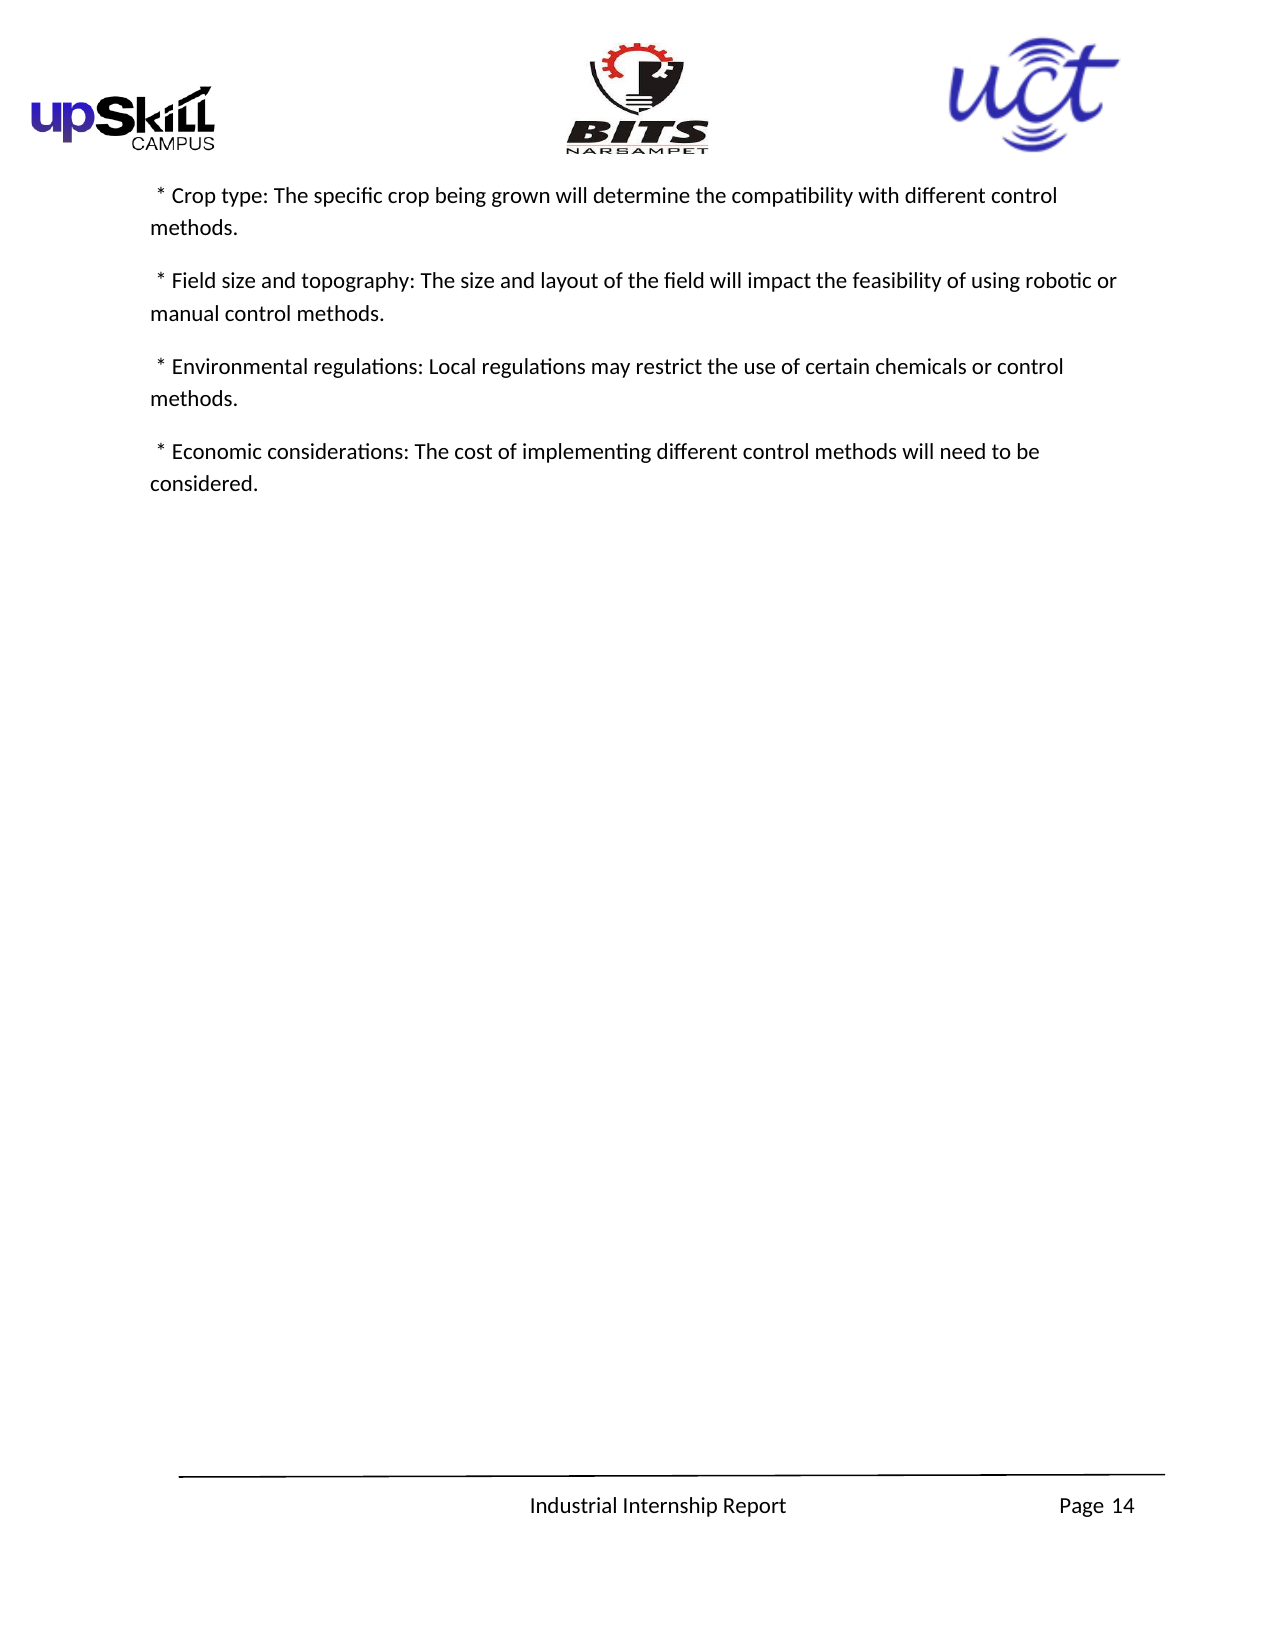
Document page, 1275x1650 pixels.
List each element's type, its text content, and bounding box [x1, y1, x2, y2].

text * Crop type: The specific crop being grown will determine the compatibility with different control methods. [150, 181, 1134, 242]
text * Environmental regulations: Local regulations may restrict the use of certain chemicals or control methods. [150, 352, 1134, 412]
text * Economic considerations: The cost of implementing different control methods will need to be considered. [150, 437, 1134, 497]
text * Field size and topography: The size and layout of the field will impact the feasibility of using robotic or manual control methods. [150, 267, 1134, 327]
picture [946, 28, 1125, 154]
picture [0, 73, 246, 154]
